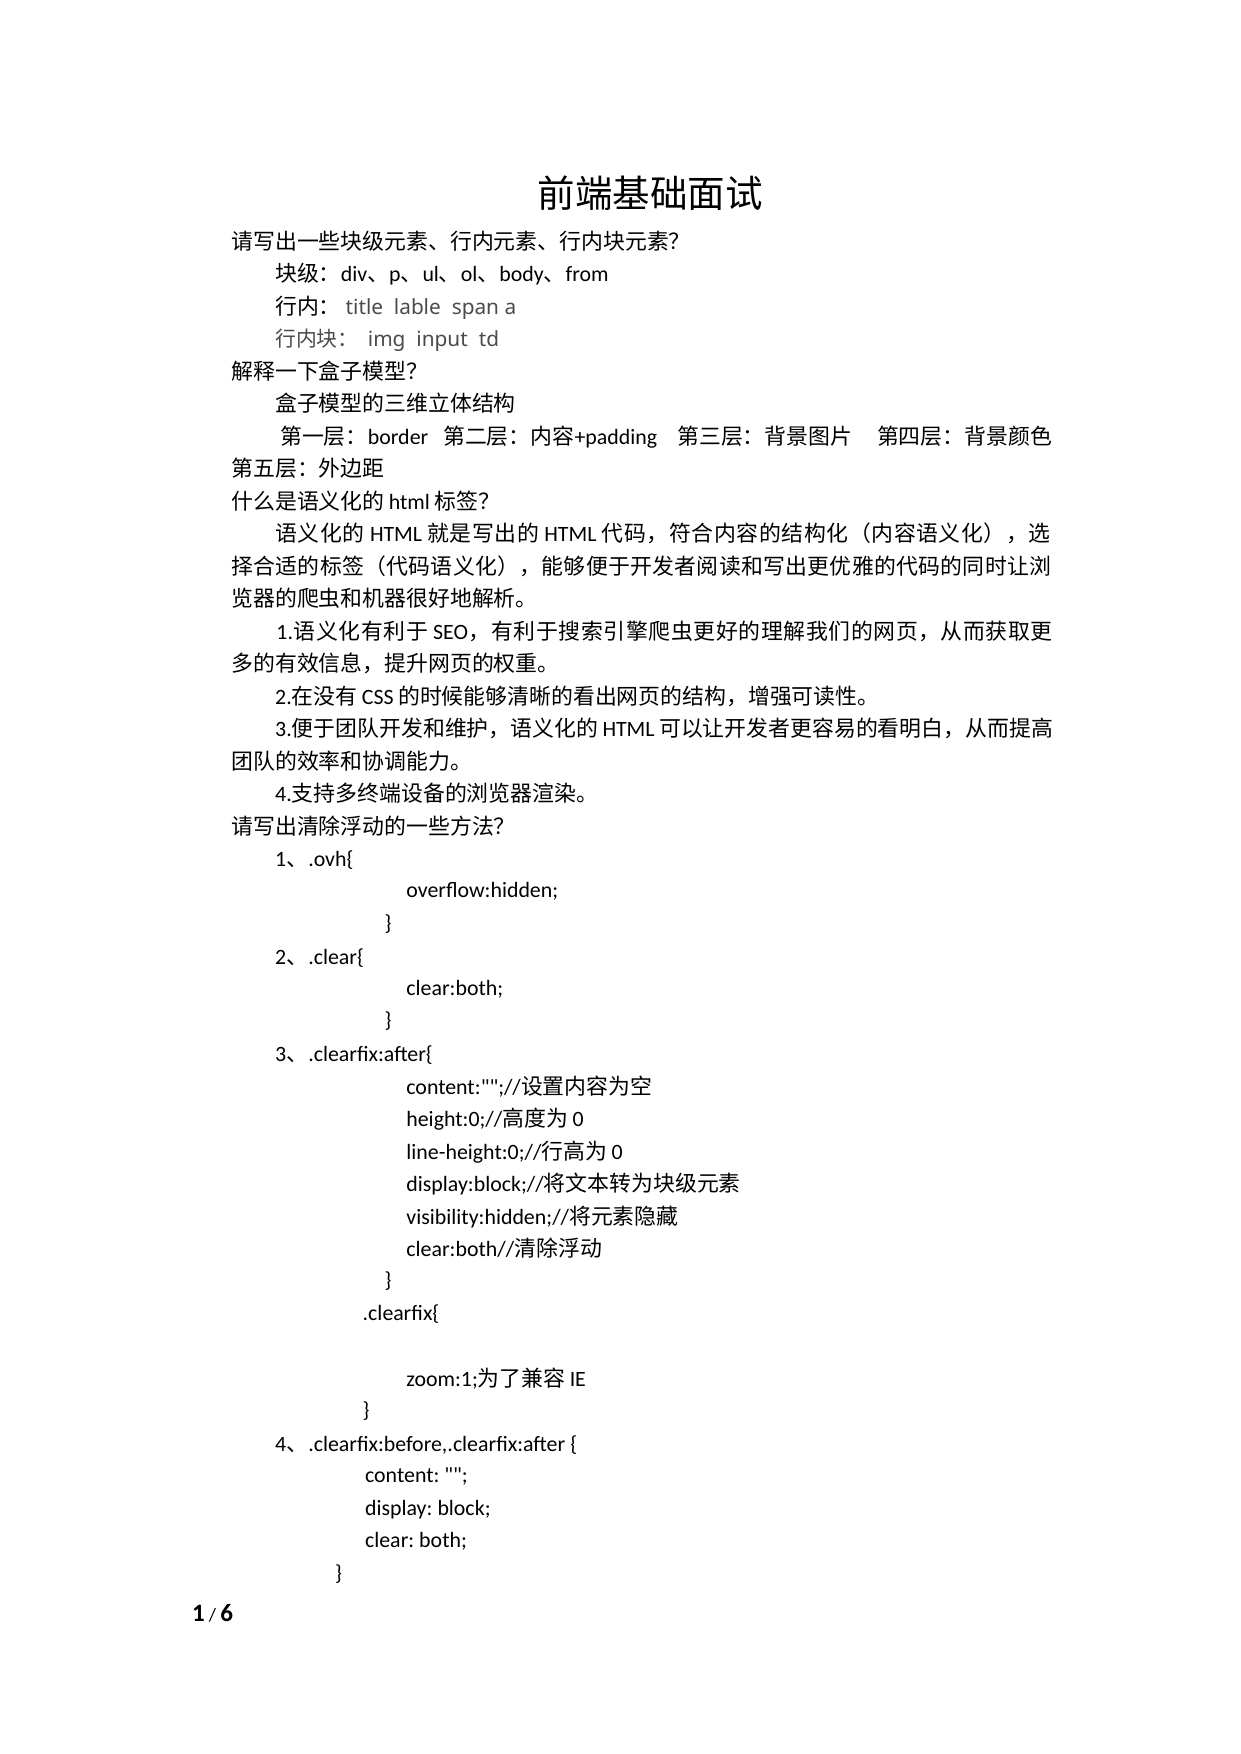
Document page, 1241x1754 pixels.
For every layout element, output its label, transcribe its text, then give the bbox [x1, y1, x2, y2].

list content: ""; [275, 1458, 1053, 1491]
list 2.在没有CSS的时候能够清晰的看出网页的结构，增强可读性。 [231, 678, 1053, 711]
list } [275, 1263, 1053, 1296]
list } [275, 1003, 1053, 1036]
list 4.支持多终端设备的浏览器渲染。 [231, 776, 1053, 808]
list 语义化的HTML就是写出的HTML代码，符合内容的结构化（内容语义化），选择合适的标签（代码语义化），能够便于开发者阅读和写出更优雅的代码的同时让浏览器的爬虫和机器很好地解析。 [231, 516, 1053, 613]
list clear: both; [275, 1523, 1053, 1556]
list 前端基础面试 [231, 158, 1053, 223]
list 盒子模型的三维立体结构 [231, 386, 1053, 418]
list 什么是语义化的html标签？ [231, 483, 1053, 516]
list } [275, 906, 1053, 938]
list 第一层：border 第二层：内容+padding 第三层：背景图片 第四层：背景颜色 第五层：外边距 [231, 418, 1053, 483]
list 行内： title lable span a [231, 288, 1053, 321]
list clear:both; [275, 971, 1053, 1003]
list zoom:1;为了兼容IE [275, 1361, 1053, 1393]
list } [275, 1393, 1053, 1426]
list 1.语义化有利于SEO，有利于搜索引擎爬虫更好的理解我们的网页，从而获取更多的有效信息，提升网页的权重。 [231, 613, 1053, 678]
list 2、.clear{ [275, 938, 1053, 971]
list 1、.ovh{ [275, 841, 1053, 873]
list overflow:hidden; [275, 873, 1053, 906]
list 3、.clearfix:after{ [275, 1036, 1053, 1068]
list 请写出一些块级元素、行内元素、行内块元素？ [231, 223, 1053, 256]
list 解释一下盒子模型？ [231, 353, 1053, 386]
list clear:both//清除浮动 [275, 1231, 1053, 1263]
list height:0;//高度为0 [275, 1101, 1053, 1133]
list 请写出清除浮动的一些方法？ [231, 808, 1053, 841]
list visibility:hidden;//将元素隐藏 [275, 1198, 1053, 1231]
list 块级：div、p、ul、ol、body、from [231, 256, 1053, 288]
list 行内块： img input td [231, 321, 1053, 353]
list 3.便于团队开发和维护，语义化的HTML可以让开发者更容易的看明白，从而提高团队的效率和协调能力。 [231, 711, 1053, 776]
list line-height:0;//行高为0 [275, 1133, 1053, 1166]
list .clearfix{ [275, 1296, 1053, 1328]
list 4、.clearfix:before,.clearfix:after { [275, 1426, 1053, 1458]
list content:"";//设置内容为空 [275, 1068, 1053, 1101]
list display: block; [275, 1491, 1053, 1523]
list } [275, 1556, 1053, 1588]
list display:block;//将文本转为块级元素 [275, 1166, 1053, 1198]
